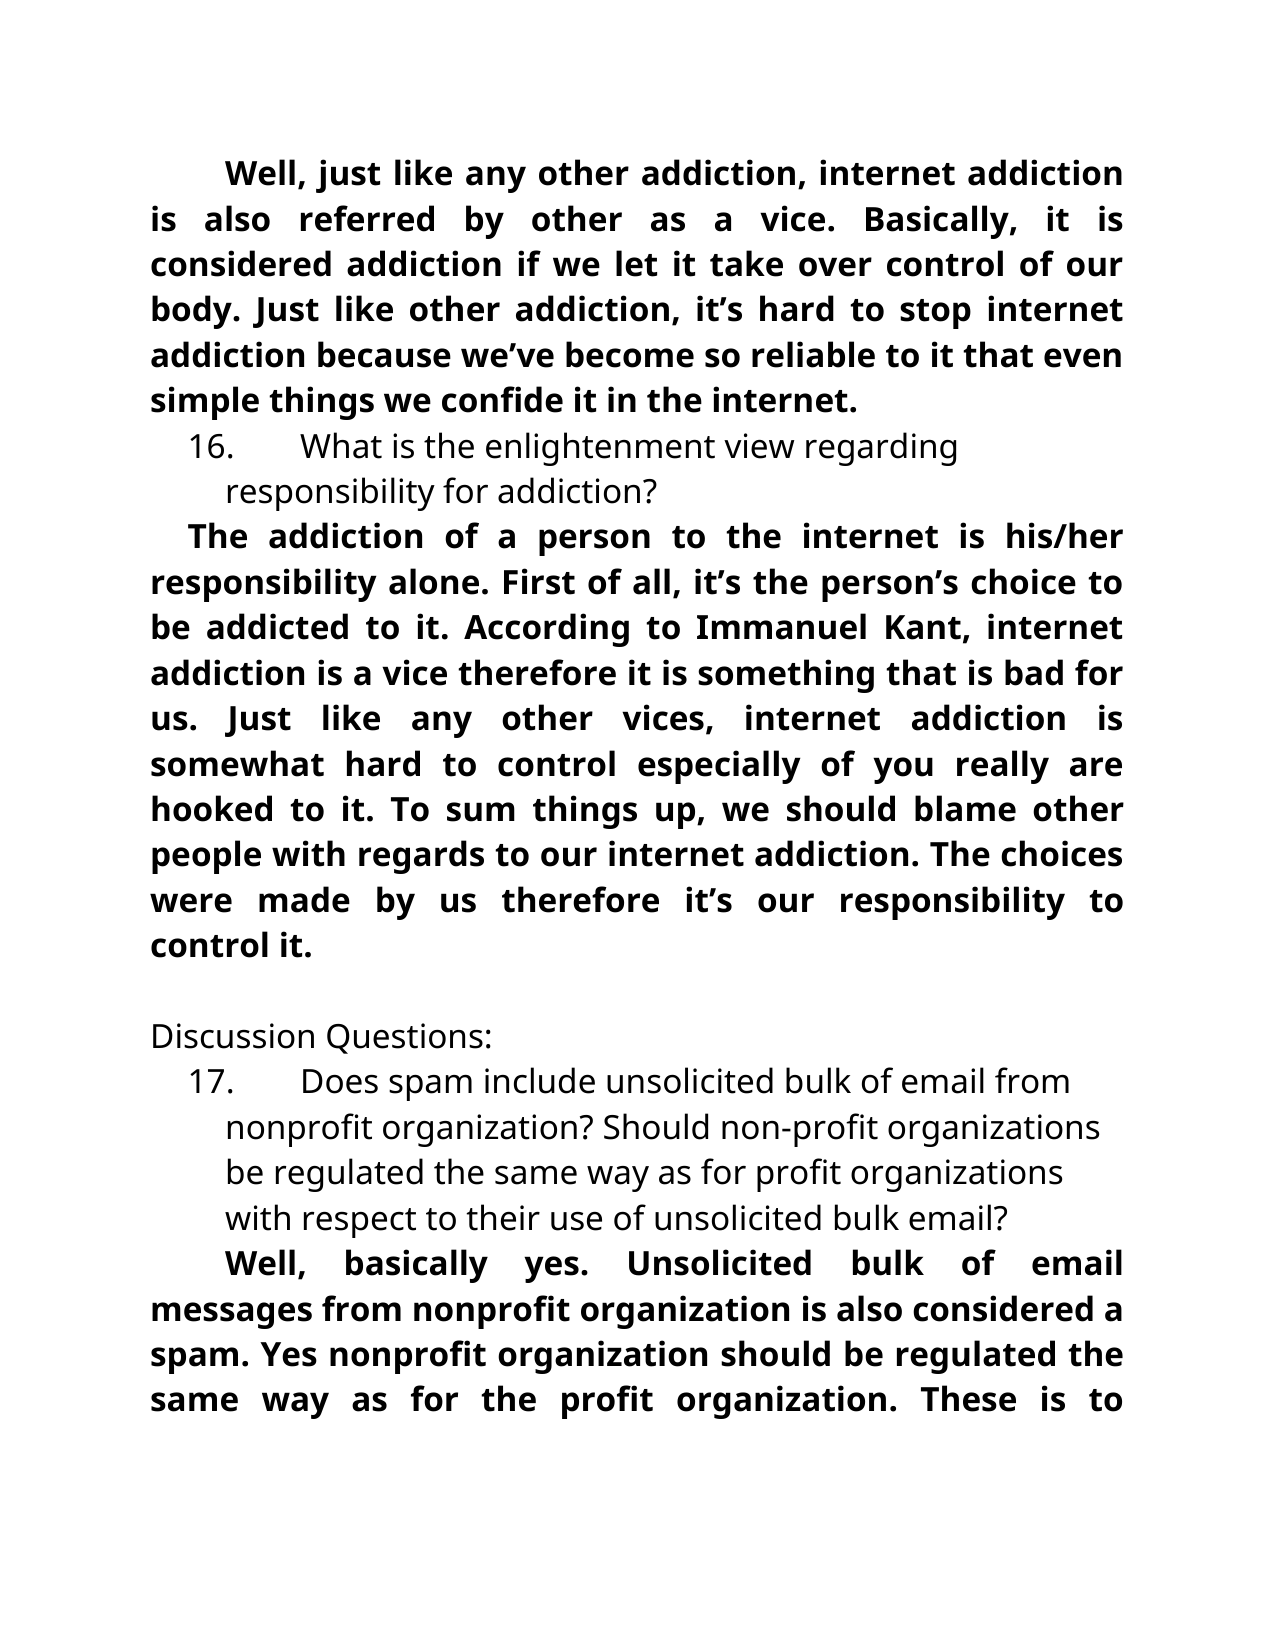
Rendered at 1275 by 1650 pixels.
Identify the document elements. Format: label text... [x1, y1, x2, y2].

text The addiction of a person to the internet is his/her responsibility alone. First of all, it’s the person’s choice to be addicted to it. According to Immanuel Kant, internet addiction is a vice therefore it is something that is bad for us. Just like any other vices, internet addiction is somewhat hard to control especially of you really are hooked to it. To sum things up, we should blame other people with regards to our internet addiction. The choices were made by us therefore it’s our responsibility to control it. [150, 513, 1125, 967]
list Does spam include unsolicited bulk of email from nonprofit organization? Should non-profit organizations be regulated the same way as for profit organizations with respect to their use of unsolicited bulk email? [187, 1058, 1125, 1240]
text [150, 1240, 1125, 1422]
text Well, just like any other addiction, internet addiction is also referred by other as a vice. Basically, it is considered addiction if we let it take over control of our body. Just like other addiction, it’s hard to stop internet addiction because we’ve become so reliable to it that even simple things we confide it in the internet. [150, 150, 1125, 422]
list What is the enlightenment view regarding responsibility for addiction? [187, 422, 1125, 513]
text Discussion Questions: [150, 1013, 1125, 1058]
